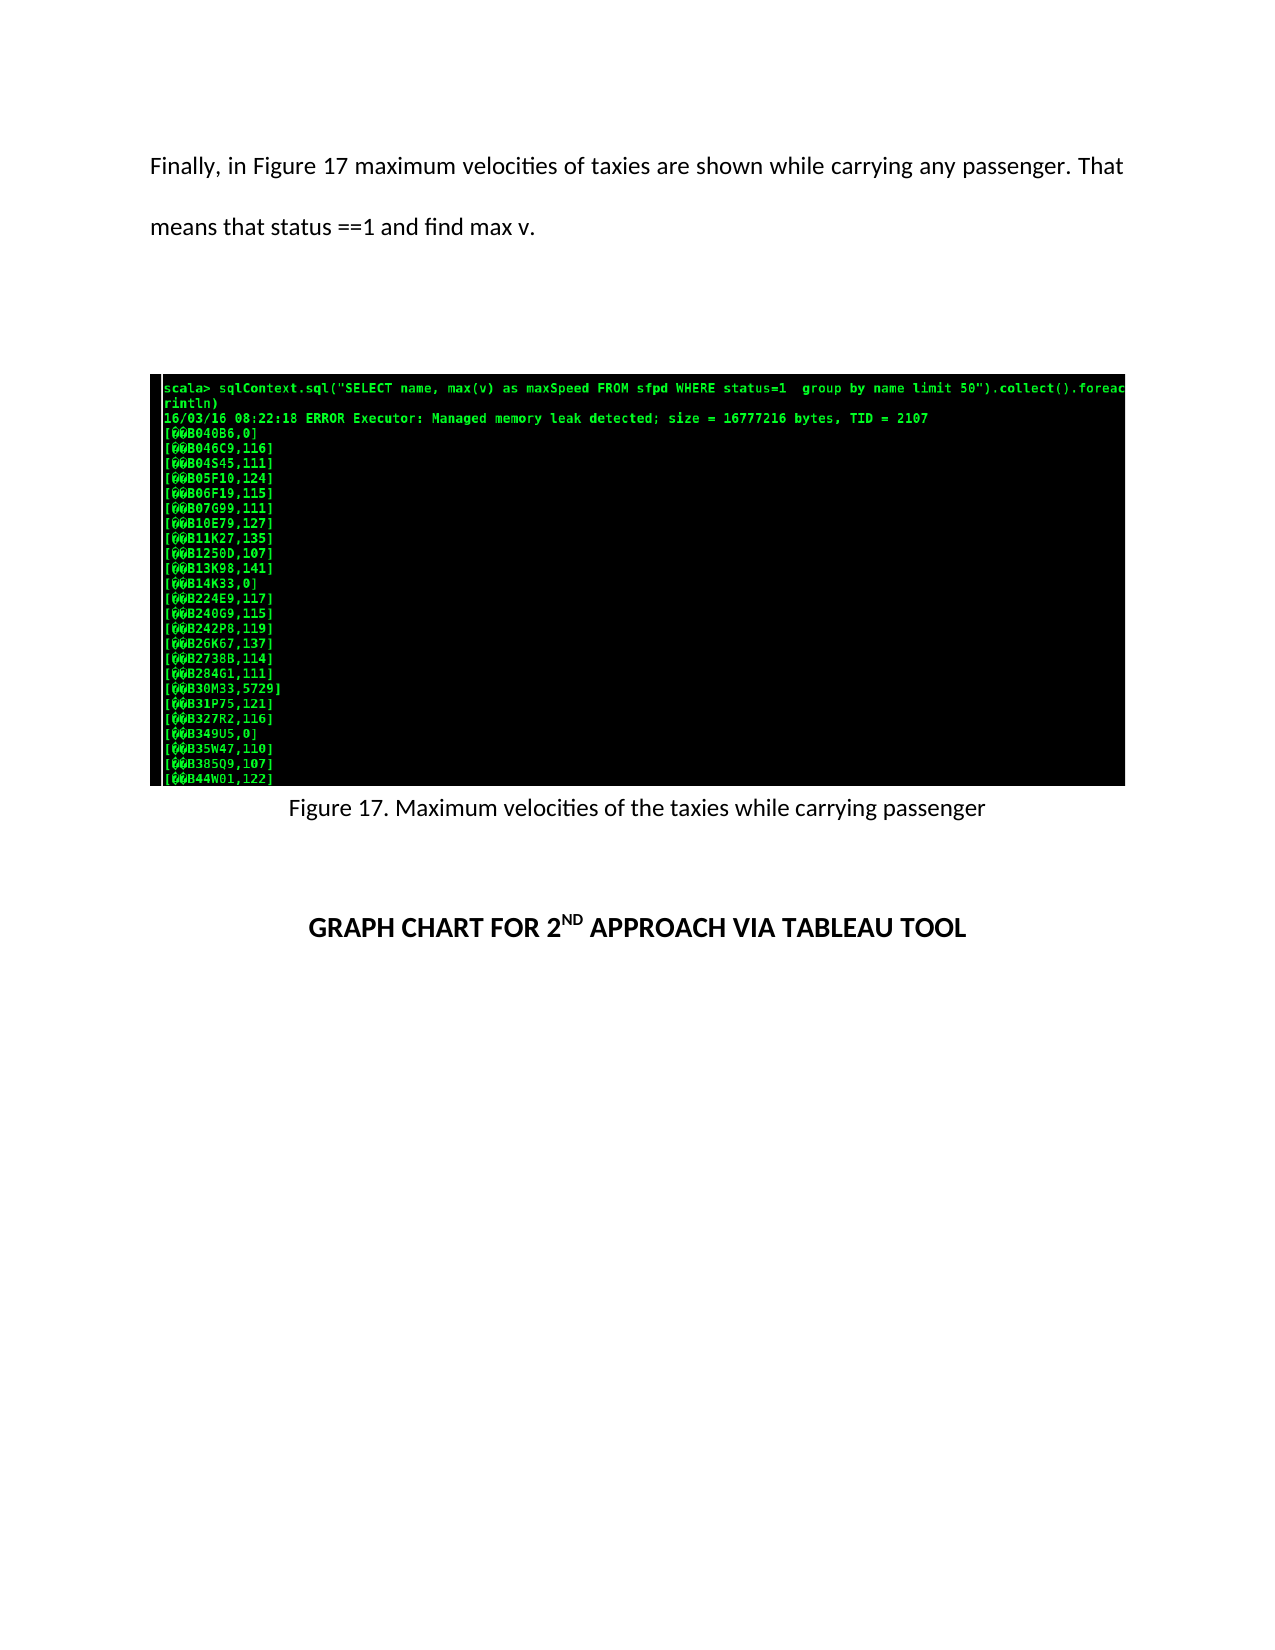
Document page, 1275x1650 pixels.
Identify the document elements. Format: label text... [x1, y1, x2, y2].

text GRAPH CHART FOR 2ND APPROACH VIA TABLEAU TOOL [150, 909, 1125, 945]
text Finally, in Figure 17 maximum velocities of taxies are shown while carrying any passenger. That means that status ==1 and find max v. [150, 150, 1125, 242]
picture [150, 374, 1125, 786]
text Figure 17. Maximum velocities of the taxies while carrying passenger [150, 792, 1125, 822]
